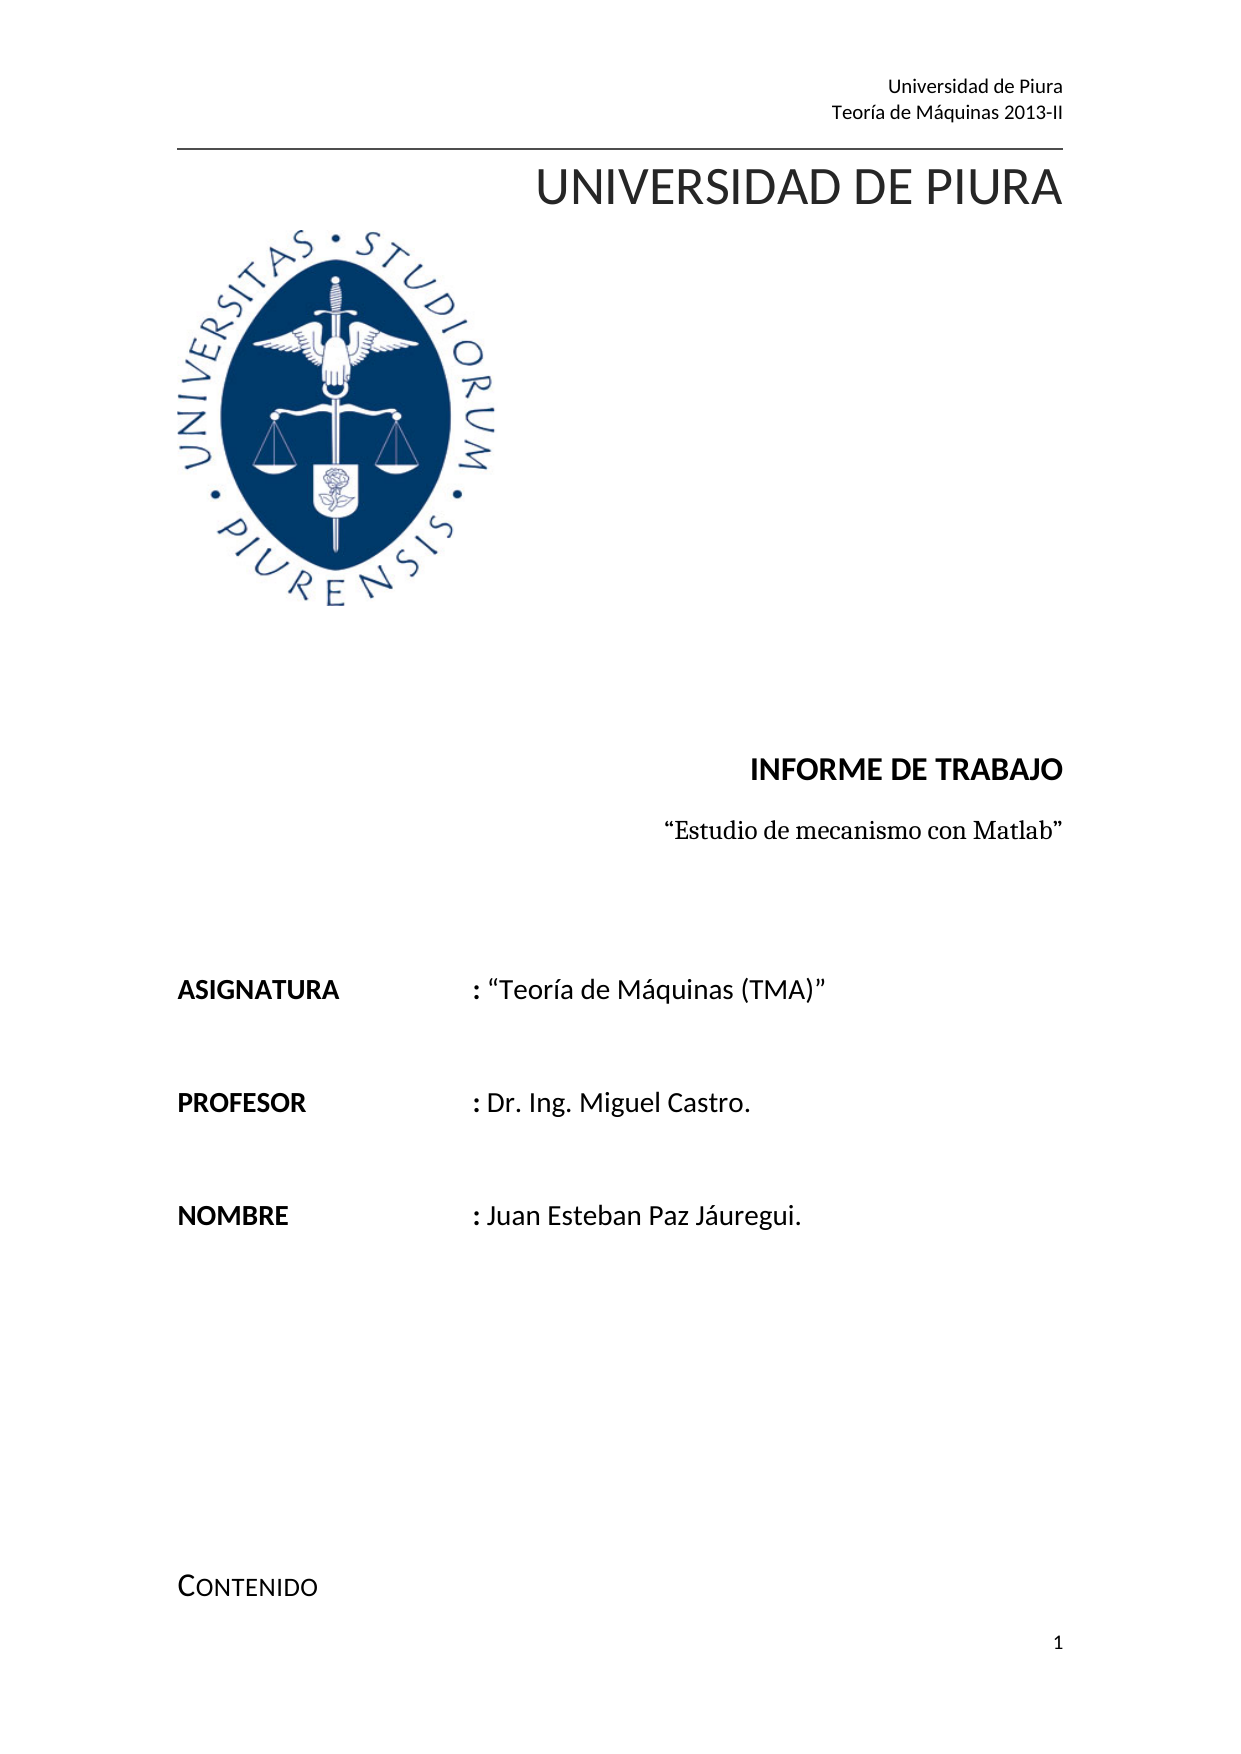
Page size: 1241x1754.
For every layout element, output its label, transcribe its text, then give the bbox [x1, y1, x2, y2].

text NOMBRE : Juan Esteban Paz Jáuregui. [177, 1197, 1063, 1233]
text INFORME DE TRABAJO [177, 748, 1063, 788]
text ASIGNATURA : “Teoría de Máquinas (TMA)” [177, 971, 1063, 1007]
title UNIVERSIDAD DE PIURA [177, 150, 1063, 218]
subtitle “Estudio de mecanismo con Matlab” [177, 815, 1063, 846]
text PROFESOR : Dr. Ing. Miguel Castro. [177, 1084, 1063, 1120]
picture [177, 230, 498, 606]
